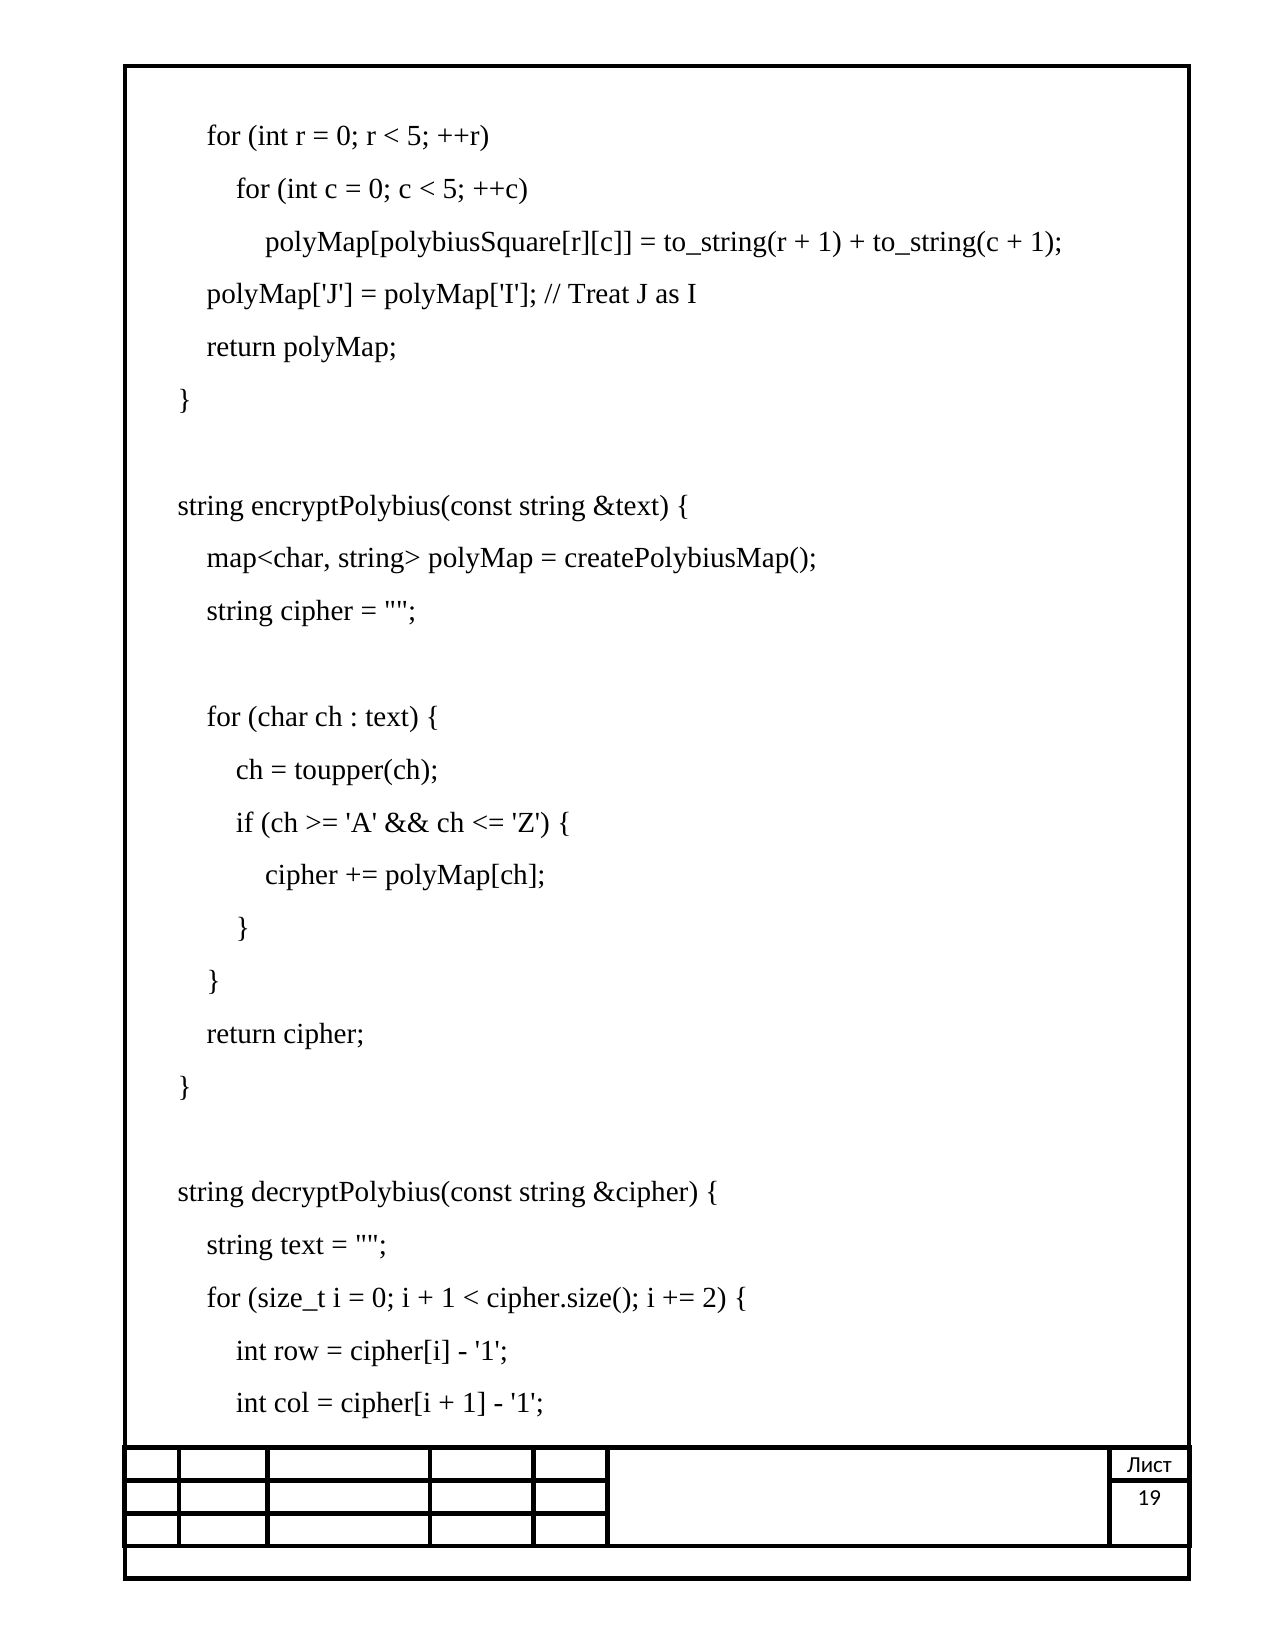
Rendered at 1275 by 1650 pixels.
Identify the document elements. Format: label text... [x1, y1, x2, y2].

text string cipher = ""; [177, 593, 1186, 627]
text polyMap['J'] = polyMap['I']; // Treat J as I [177, 277, 1186, 310]
text if (ch >= 'A' && ch <= 'Z') { [177, 805, 1186, 838]
text for (int c = 0; c < 5; ++c) [177, 171, 1186, 204]
text } [177, 963, 1186, 997]
text int row = cipher[i] - '1'; [177, 1333, 1186, 1366]
text int col = cipher[i + 1] - '1'; [177, 1386, 1186, 1419]
text map<char, string> polyMap = createPolybiusMap(); [177, 541, 1186, 574]
text string decryptPolybius(const string &cipher) { [177, 1174, 1186, 1208]
text } [177, 382, 1186, 416]
text ch = toupper(ch); [177, 752, 1186, 785]
text } [177, 910, 1186, 944]
text cipher += polyMap[ch]; [177, 857, 1186, 891]
text string encryptPolybius(const string &text) { [177, 488, 1186, 521]
text string text = ""; [177, 1227, 1186, 1261]
text return polyMap; [177, 329, 1186, 363]
text for (char ch : text) { [177, 699, 1186, 733]
text } [177, 1069, 1186, 1102]
text for (size_t i = 0; i + 1 < cipher.size(); i += 2) { [177, 1280, 1186, 1313]
text return cipher; [177, 1016, 1186, 1049]
text for (int r = 0; r < 5; ++r) [177, 118, 1186, 152]
text polyMap[polybiusSquare[r][c]] = to_string(r + 1) + to_string(c + 1); [177, 224, 1186, 257]
